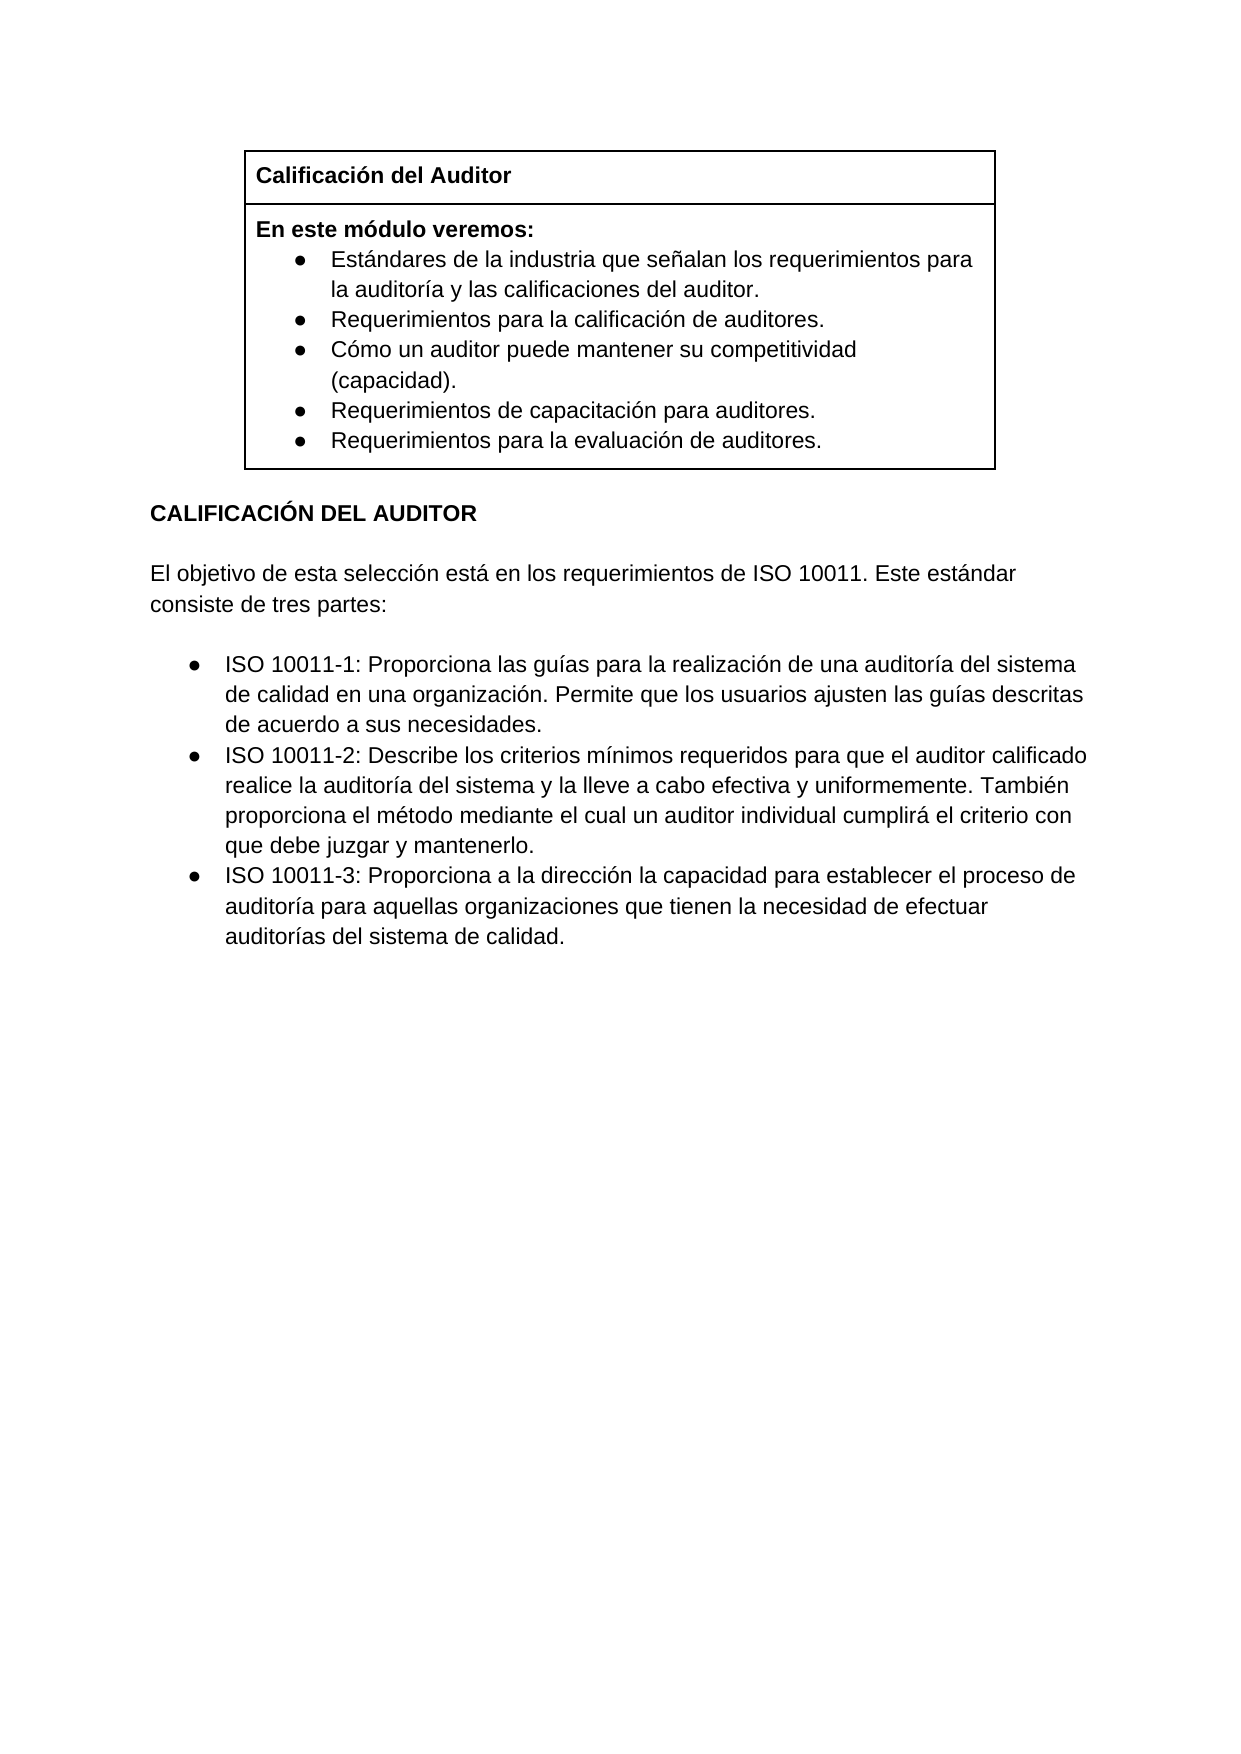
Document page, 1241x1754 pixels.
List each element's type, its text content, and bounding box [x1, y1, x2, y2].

table_cell En este módulo veremos: Estándares de la industria que señalan los requerimientos para la auditoría y las calificaciones del auditor. Requerimientos para la calificación de auditores. Cómo un auditor puede mantener su competitividad (capacidad). Requerimientos de capacitación para auditores. Requerimientos para la evaluación de auditores. [246, 205, 994, 468]
table_header Calificación del Auditor [246, 152, 994, 203]
list ISO 10011-3: Proporciona a la dirección la capacidad para establecer el proceso de auditoría para aquellas organizaciones que tienen la necesidad de efectuar auditorías del sistema de calidad. [187, 862, 1090, 949]
list ISO 10011-1: Proporciona las guías para la realización de una auditoría del sistema de calidad en una organización. Permite que los usuarios ajusten las guías descritas de acuerdo a sus necesidades. [187, 651, 1090, 738]
list ISO 10011-2: Describe los criterios mínimos requeridos para que el auditor calificado realice la auditoría del sistema y la lleve a cabo efectiva y uniformemente. También proporciona el método mediante el cual un auditor individual cumplirá el criterio con que debe juzgar y mantenerlo. [187, 742, 1090, 859]
text CALIFICACIÓN DEL AUDITOR [150, 500, 1090, 526]
text El objetivo de esta selección está en los requerimientos de ISO 10011. Este estándar consiste de tres partes: [150, 560, 1090, 617]
